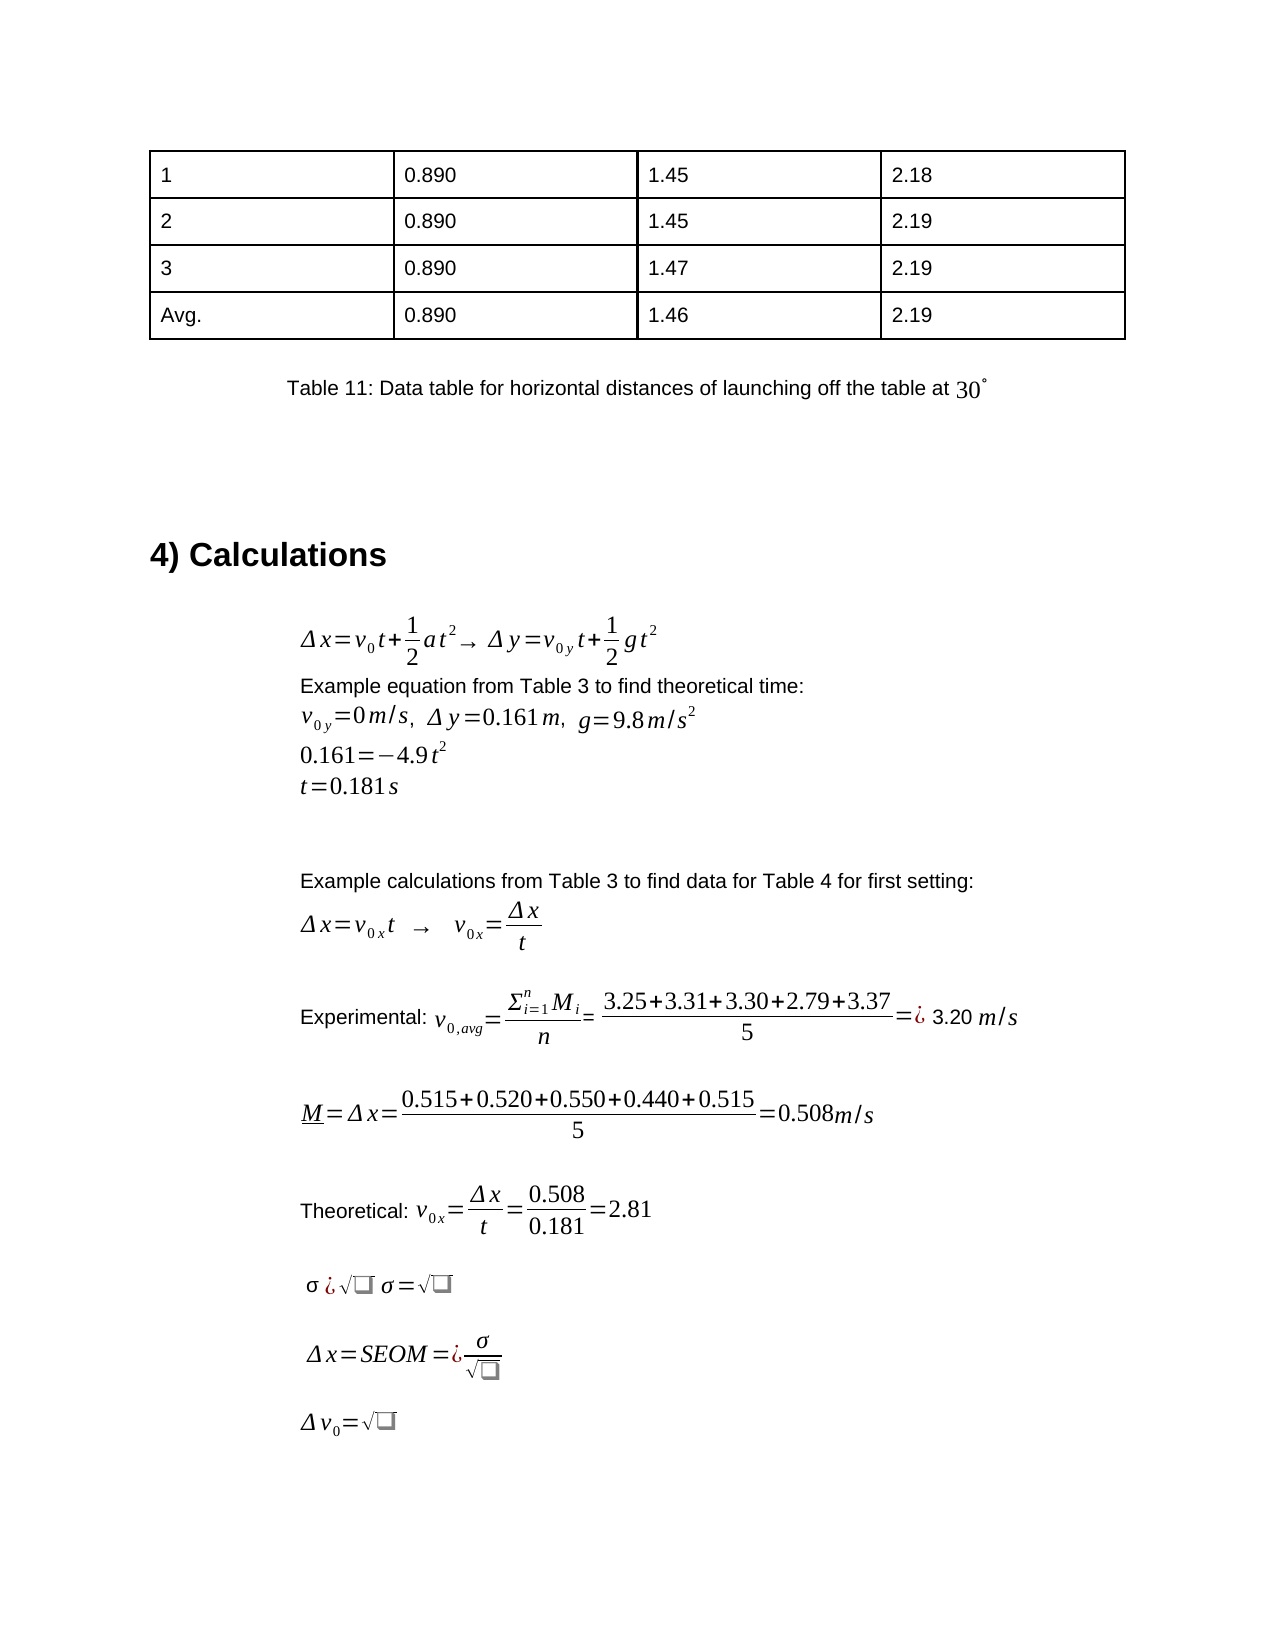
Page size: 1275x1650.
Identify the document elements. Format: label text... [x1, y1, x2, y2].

table_cell 1.45 [639, 199, 880, 244]
table_cell 1.46 [639, 293, 880, 337]
table_cell Avg. [151, 293, 393, 337]
text σ [300, 1272, 1125, 1299]
text Experimental: = 3.20 [300, 984, 1125, 1050]
text , , [300, 702, 1125, 734]
table_cell 0.890 [395, 293, 636, 337]
table_cell 2 [151, 199, 393, 244]
text 4) Calculations [150, 535, 1125, 574]
text Table 11: Data table for horizontal distances of launching off the table at [150, 372, 1125, 403]
text Theoretical: [300, 1181, 1125, 1240]
table_cell 1.45 [639, 152, 880, 197]
table_cell 2.19 [882, 293, 1124, 337]
table_cell 2.19 [882, 246, 1124, 291]
table_cell 2.18 [882, 152, 1124, 197]
table_cell 0.890 [395, 199, 636, 244]
table_cell 0.890 [395, 152, 636, 197]
table_cell 1 [151, 152, 393, 197]
table_cell 1.47 [639, 246, 880, 291]
text Example equation from Table 3 to find theoretical time: [300, 674, 1125, 698]
table_cell 3 [151, 246, 393, 291]
table_cell 2.19 [882, 199, 1124, 244]
table_cell 0.890 [395, 246, 636, 291]
text Example calculations from Table 3 to find data for Table 4 for first setting: [300, 869, 1125, 893]
